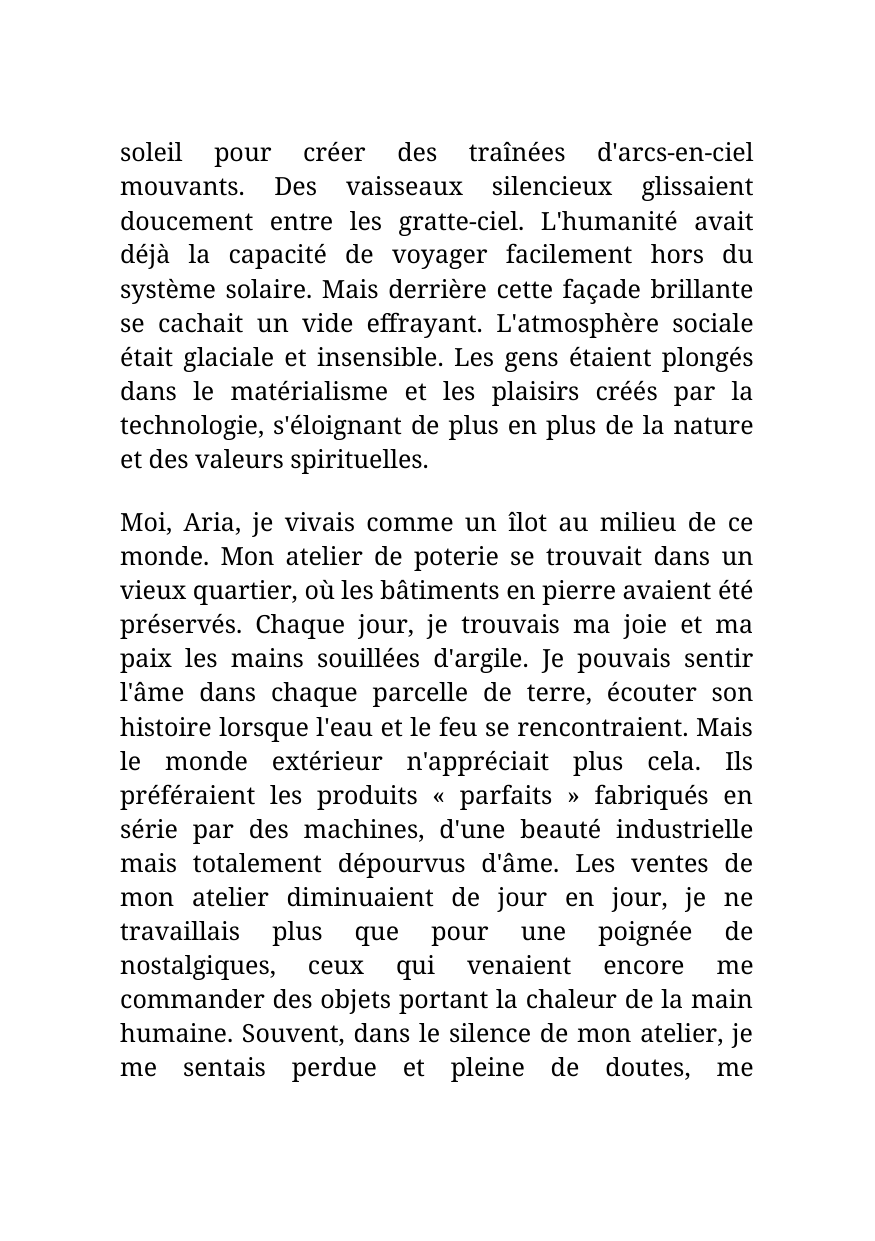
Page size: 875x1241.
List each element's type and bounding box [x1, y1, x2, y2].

text [120, 505, 754, 1084]
text [120, 135, 754, 476]
